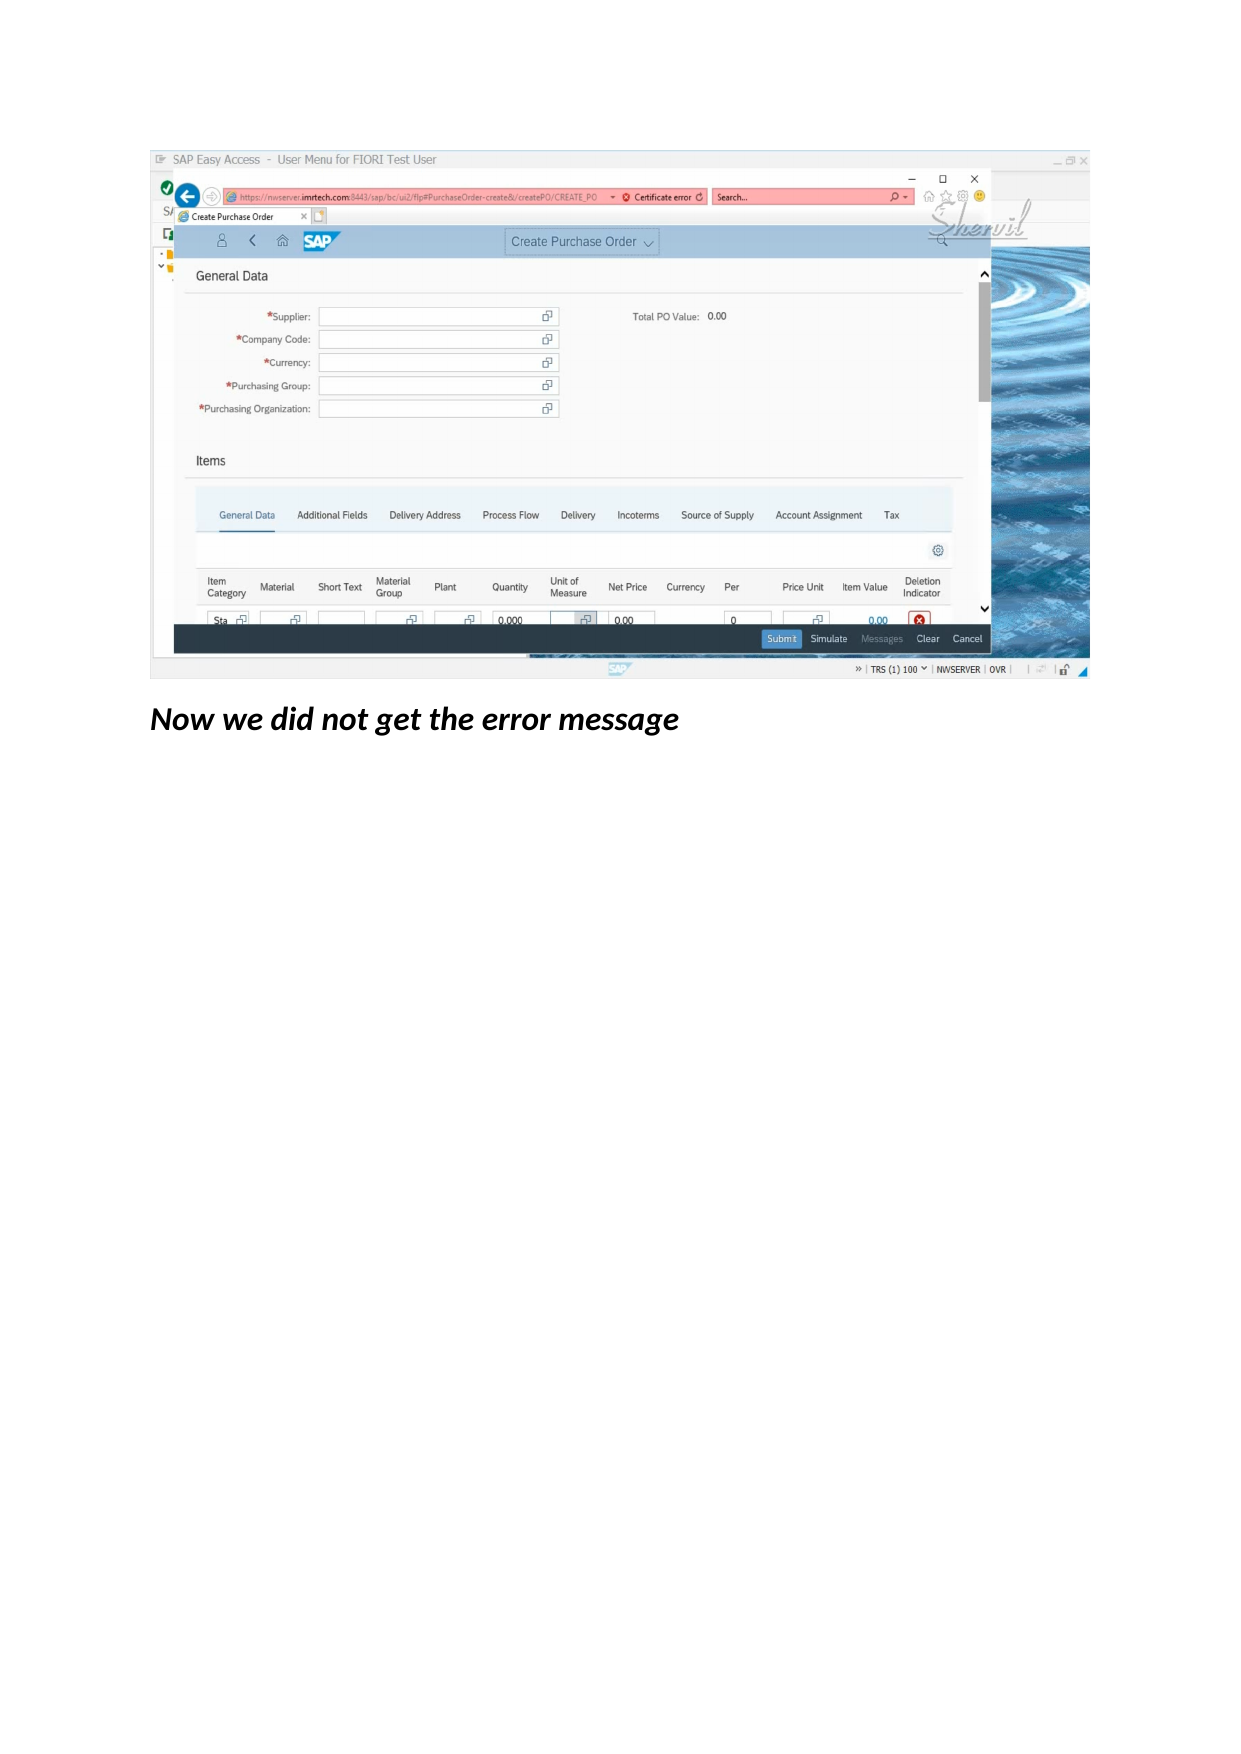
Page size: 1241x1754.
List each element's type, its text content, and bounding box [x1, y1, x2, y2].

picture [150, 150, 1091, 679]
text Now we did not get the error message [150, 698, 1090, 738]
